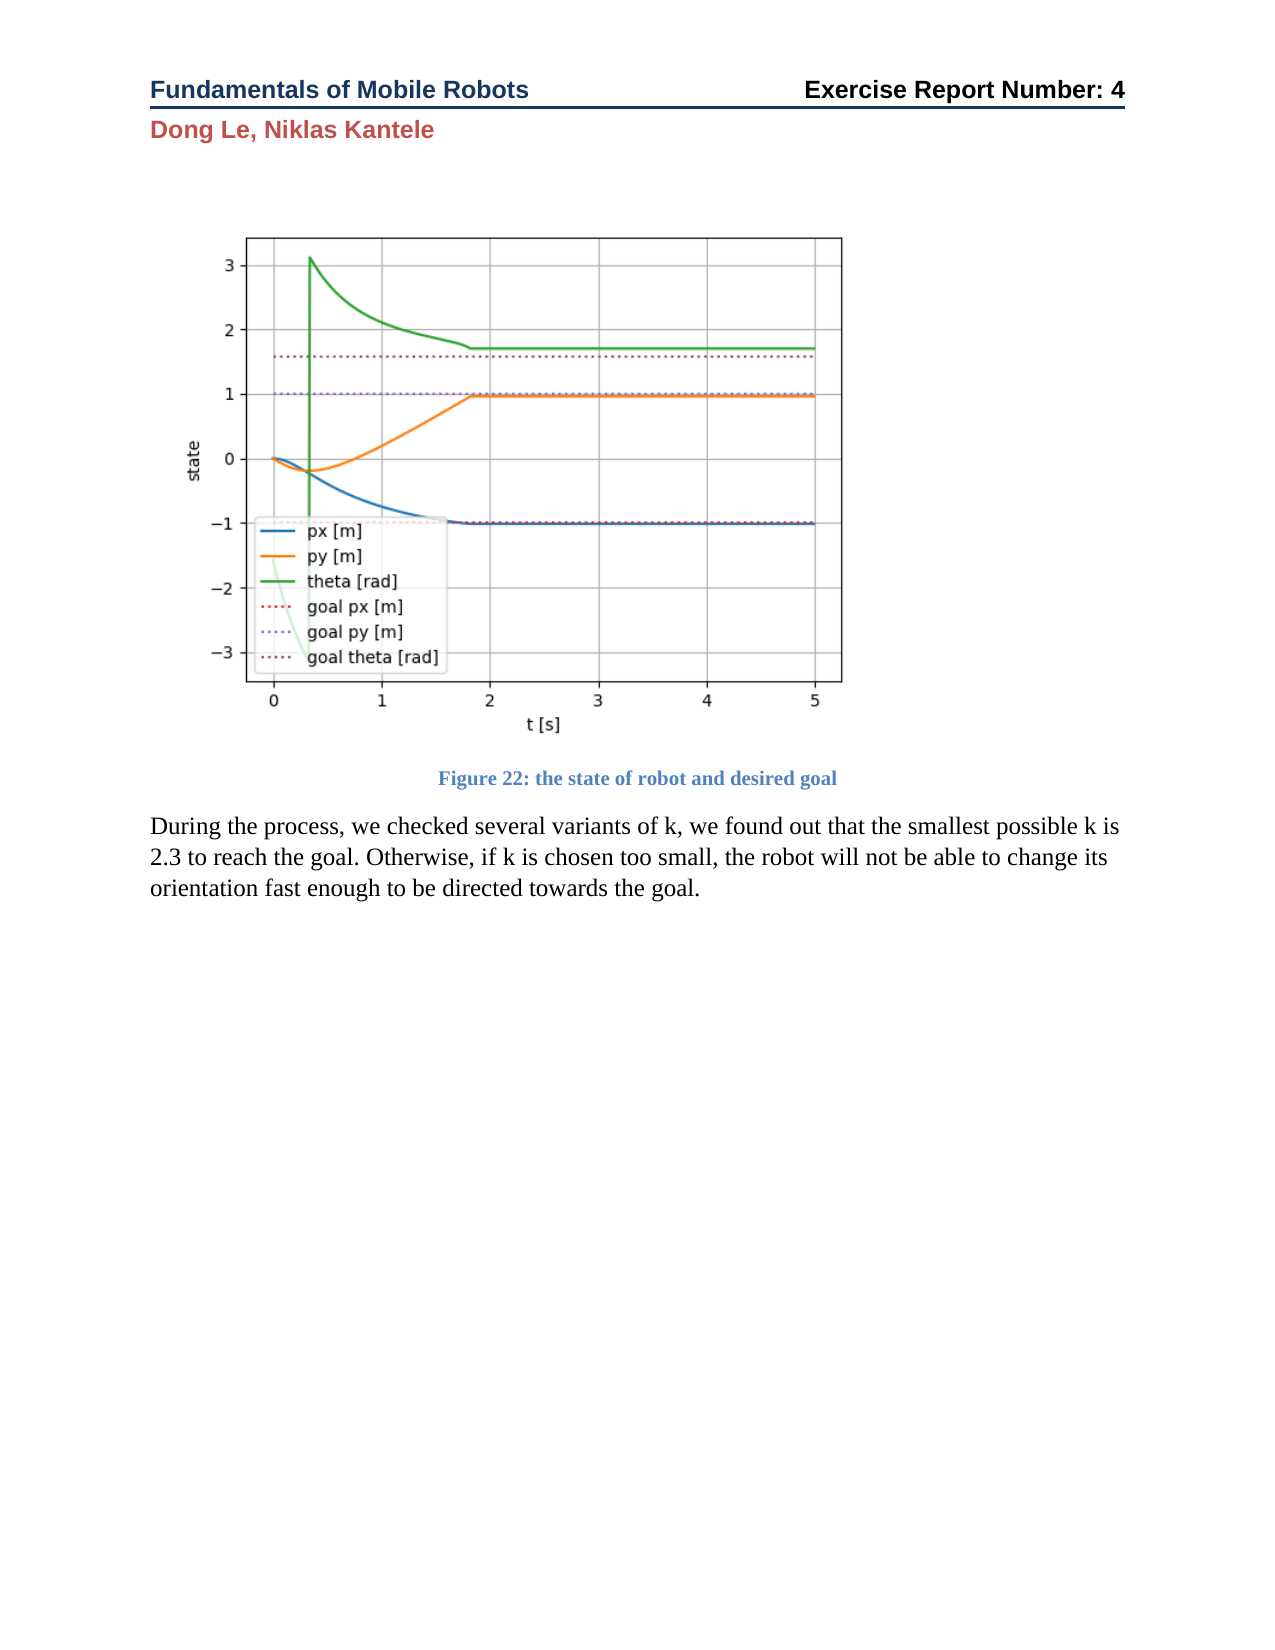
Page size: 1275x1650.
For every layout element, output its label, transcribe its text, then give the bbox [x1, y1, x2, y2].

text Figure 22: the state of robot and desired goal [150, 766, 1125, 790]
text During the process, we checked several variants of k, we found out that the smallest possible k is 2.3 to reach the goal. Otherwise, if k is chosen too small, the robot will not be able to change its orientation fast enough to be directed towards the goal. [150, 811, 1125, 902]
picture [150, 168, 918, 745]
